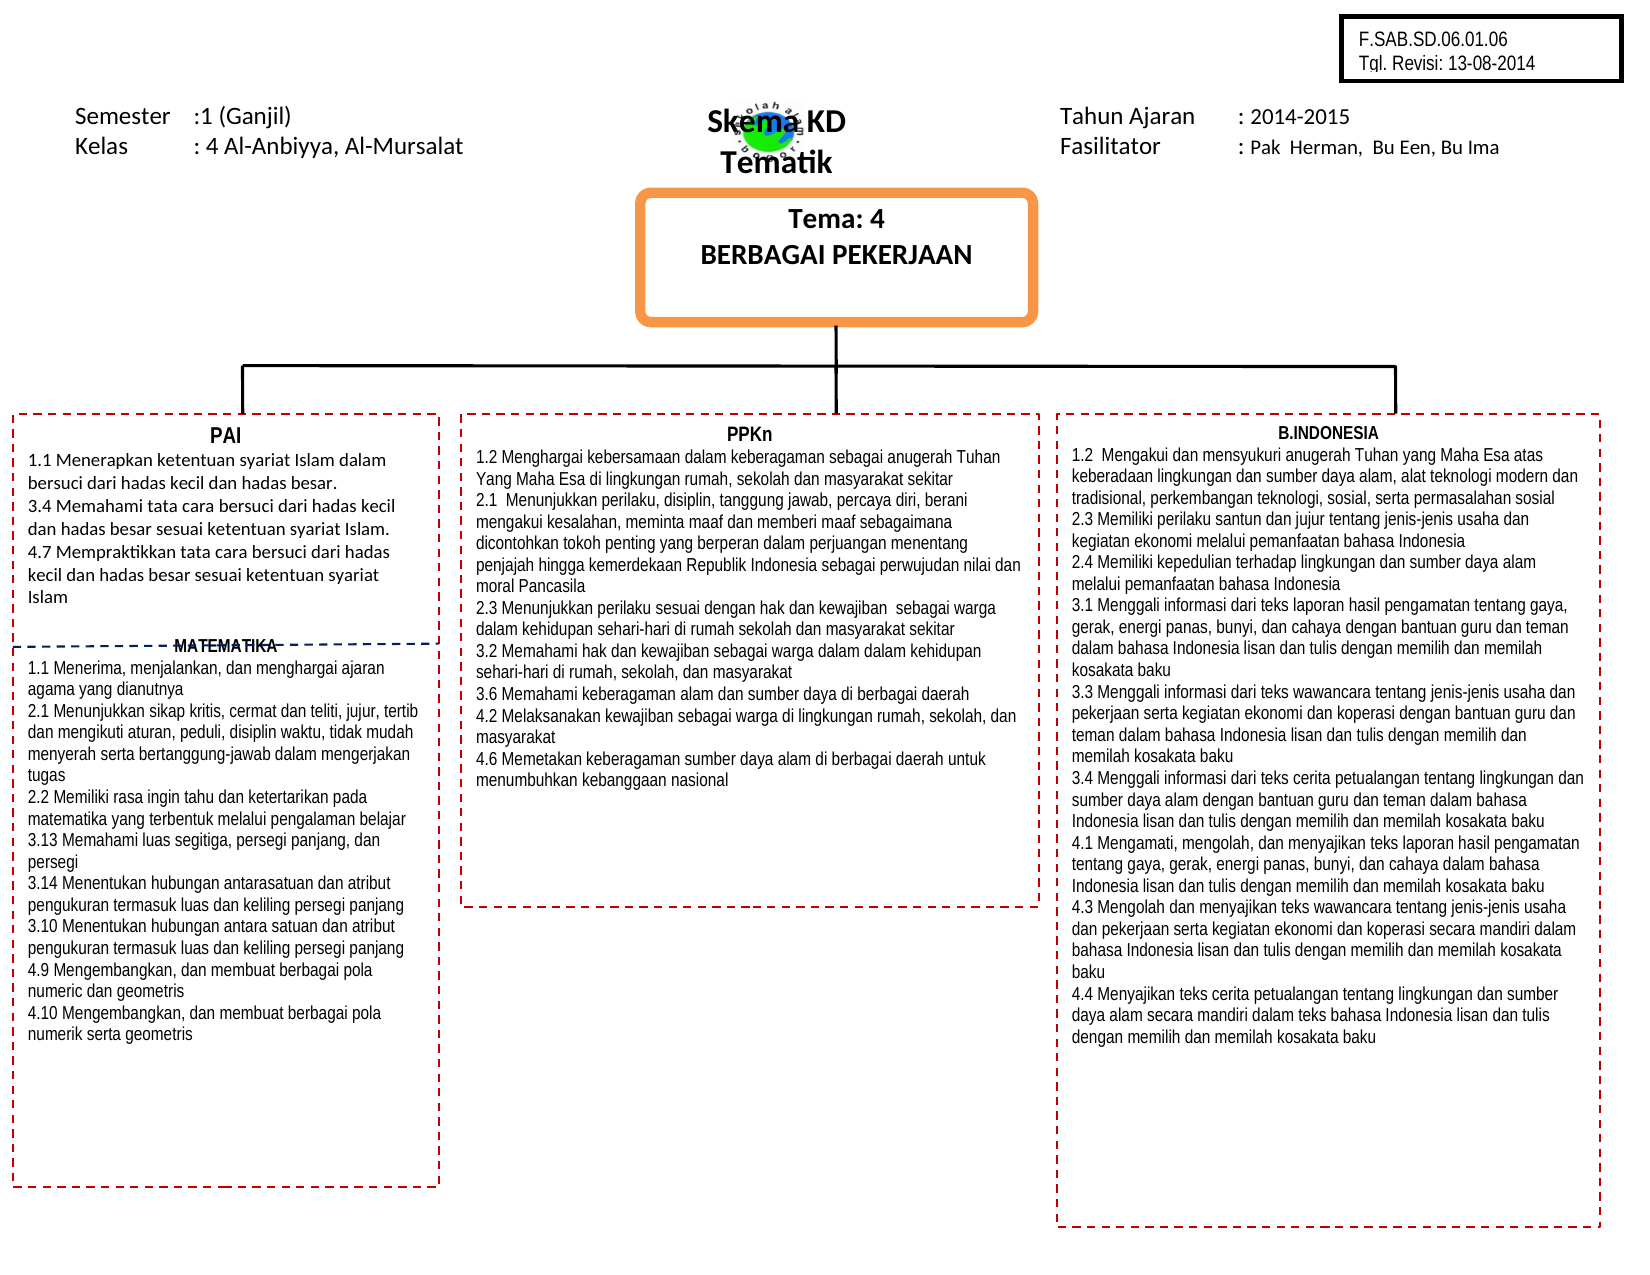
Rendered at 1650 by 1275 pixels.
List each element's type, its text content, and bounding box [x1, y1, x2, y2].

table_header : 2014-2015 [1226, 100, 1596, 131]
table_cell : Pak Herman, Bu Een, Bu Ima [1226, 131, 1596, 182]
table_cell Kelas [64, 131, 182, 182]
table_cell Fasilitator [1049, 131, 1226, 182]
table_header :1 (Ganjil) [182, 100, 504, 131]
table_header Tahun Ajaran [1049, 100, 1226, 131]
table_cell : 4 Al-Anbiyya, Al-Mursalat [182, 131, 504, 182]
table_header Skema KD Tematik [504, 100, 1048, 182]
table_header Semester [64, 100, 182, 131]
